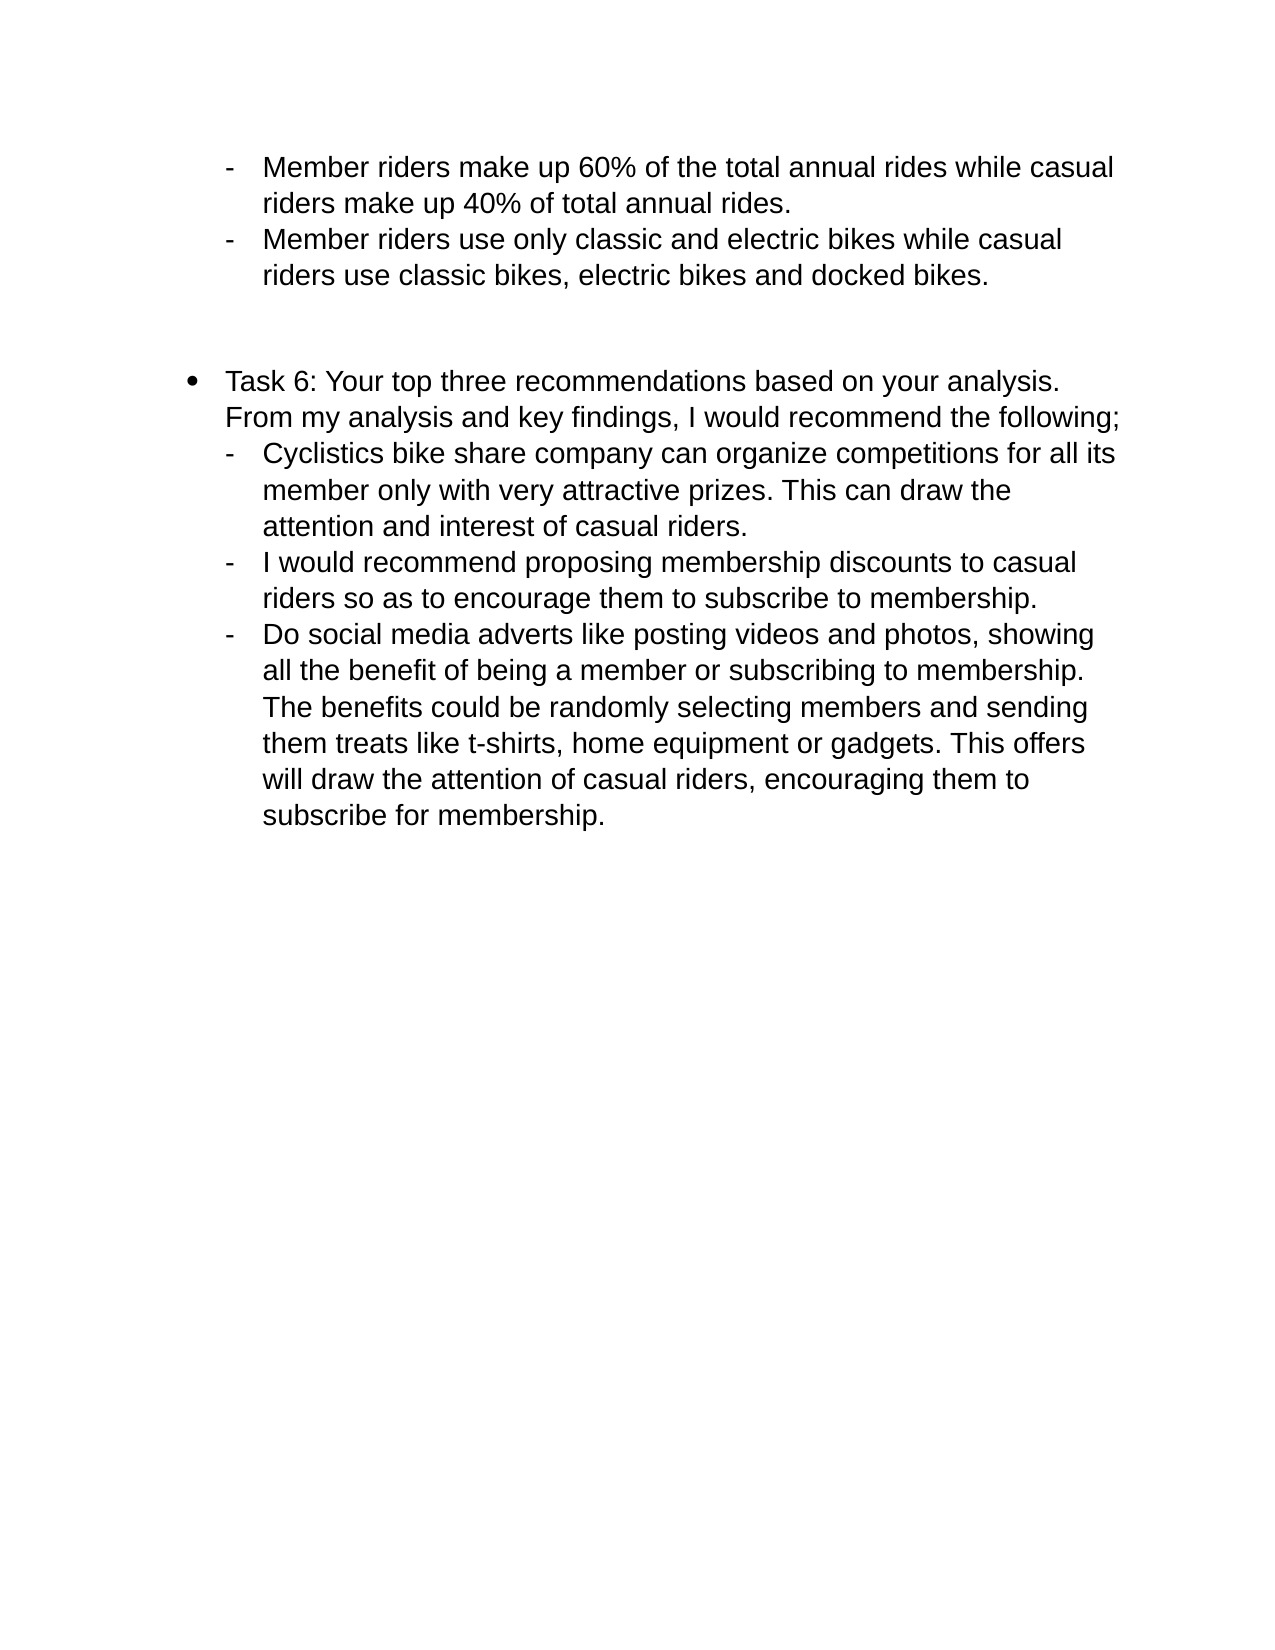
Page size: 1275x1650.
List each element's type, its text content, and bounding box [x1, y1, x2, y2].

list From my analysis and key findings, I would recommend the following; [225, 400, 1125, 434]
list I would recommend proposing membership discounts to casual riders so as to encourage them to subscribe to membership. [225, 545, 1125, 615]
list Task 6: Your top three recommendations based on your analysis. [187, 364, 1125, 398]
list Member riders make up 60% of the total annual rides while casual riders make up 40% of total annual rides. [225, 150, 1125, 220]
list Cyclistics bike share company can organize competitions for all its member only with very attractive prizes. This can draw the attention and interest of casual riders. [225, 437, 1125, 542]
list Member riders use only classic and electric bikes while casual riders use classic bikes, electric bikes and docked bikes. [225, 222, 1125, 292]
list Do social media adverts like posting videos and photos, showing all the benefit of being a member or subscribing to membership. The benefits could be randomly selecting members and sending them treats like t-shirts, home equipment or gadgets. This offers will draw the attention of casual riders, encouraging them to subscribe for membership. [225, 617, 1125, 832]
